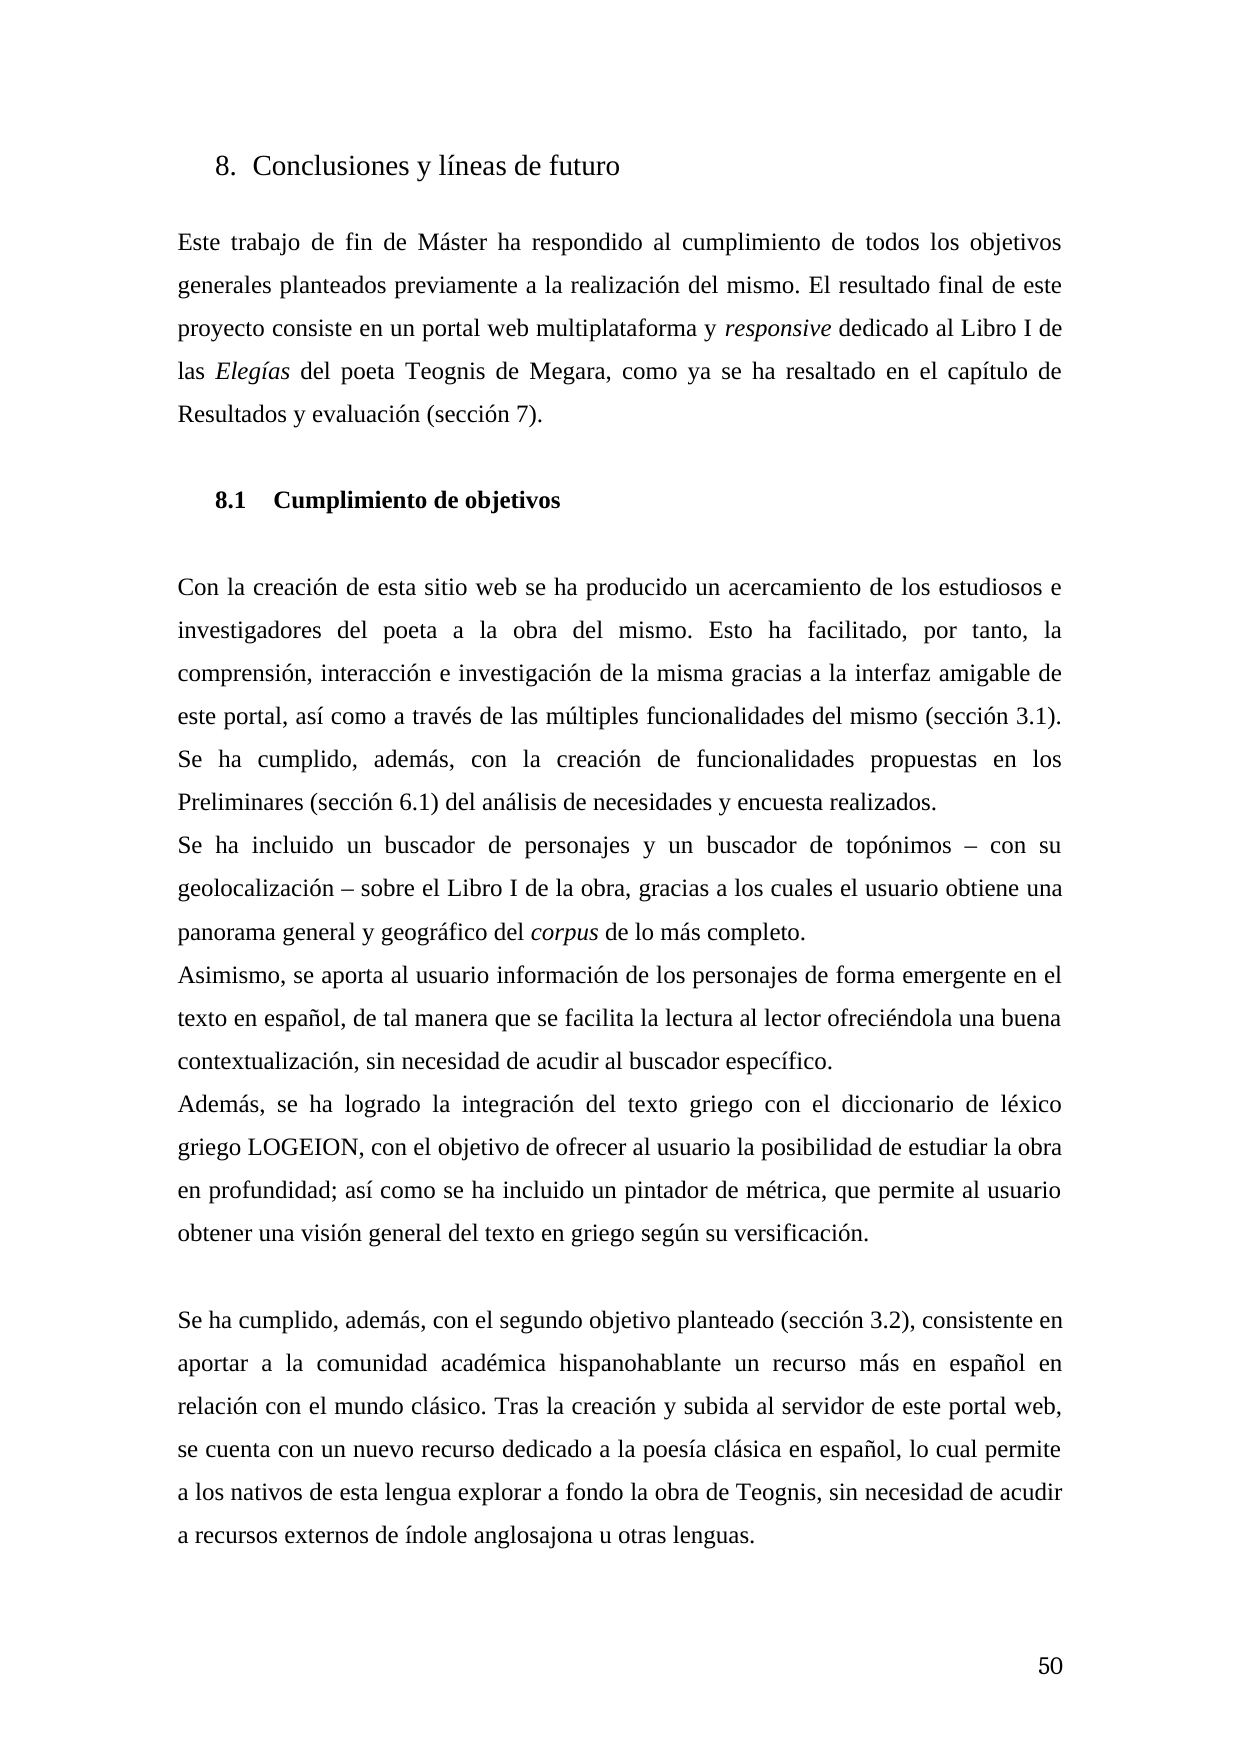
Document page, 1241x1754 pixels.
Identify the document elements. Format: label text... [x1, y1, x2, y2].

text Se ha incluido un buscador de personajes y un buscador de topónimos – con su geolocalización – sobre el Libro I de la obra, gracias a los cuales el usuario obtiene una panorama general y geográfico del corpus de lo más completo. [177, 830, 1063, 945]
text Este trabajo de fin de Máster ha respondido al cumplimiento de todos los objetivos generales planteados previamente a la realización del mismo. El resultado final de este proyecto consiste en un portal web multiplataforma y responsive dedicado al Libro I de las Elegías del poeta Teognis de Megara, como ya se ha resaltado en el capítulo de Resultados y evaluación (sección 7). [177, 227, 1063, 428]
list Cumplimiento de objetivos [215, 485, 1063, 514]
text Se ha cumplido, además, con el segundo objetivo planteado (sección 3.2), consistente en aportar a la comunidad académica hispanohablante un recurso más en español en relación con el mundo clásico. Tras la creación y subida al servidor de este portal web, se cuenta con un nuevo recurso dedicado a la poesía clásica en español, lo cual permite a los nativos de esta lengua explorar a fondo la obra de Teognis, sin necesidad de acudir a recursos externos de índole anglosajona u otras lenguas. [177, 1305, 1063, 1549]
text Con la creación de esta sitio web se ha producido un acercamiento de los estudiosos e investigadores del poeta a la obra del mismo. Esto ha facilitado, por tanto, la comprensión, interacción e investigación de la misma gracias a la interfaz amigable de este portal, así como a través de las múltiples funcionalidades del mismo (sección 3.1). Se ha cumplido, además, con la creación de funcionalidades propuestas en los Preliminares (sección 6.1) del análisis de necesidades y encuesta realizados. [177, 572, 1063, 816]
list Conclusiones y líneas de futuro [215, 148, 1063, 181]
text Asimismo, se aporta al usuario información de los personajes de forma emergente en el texto en español, de tal manera que se facilita la lectura al lector ofreciéndola una buena contextualización, sin necesidad de acudir al buscador específico. [177, 960, 1063, 1075]
text Además, se ha logrado la integración del texto griego con el diccionario de léxico griego LOGEION, con el objetivo de ofrecer al usuario la posibilidad de estudiar la obra en profundidad; así como se ha incluido un pintador de métrica, que permite al usuario obtener una visión general del texto en griego según su versificación. [177, 1089, 1063, 1247]
